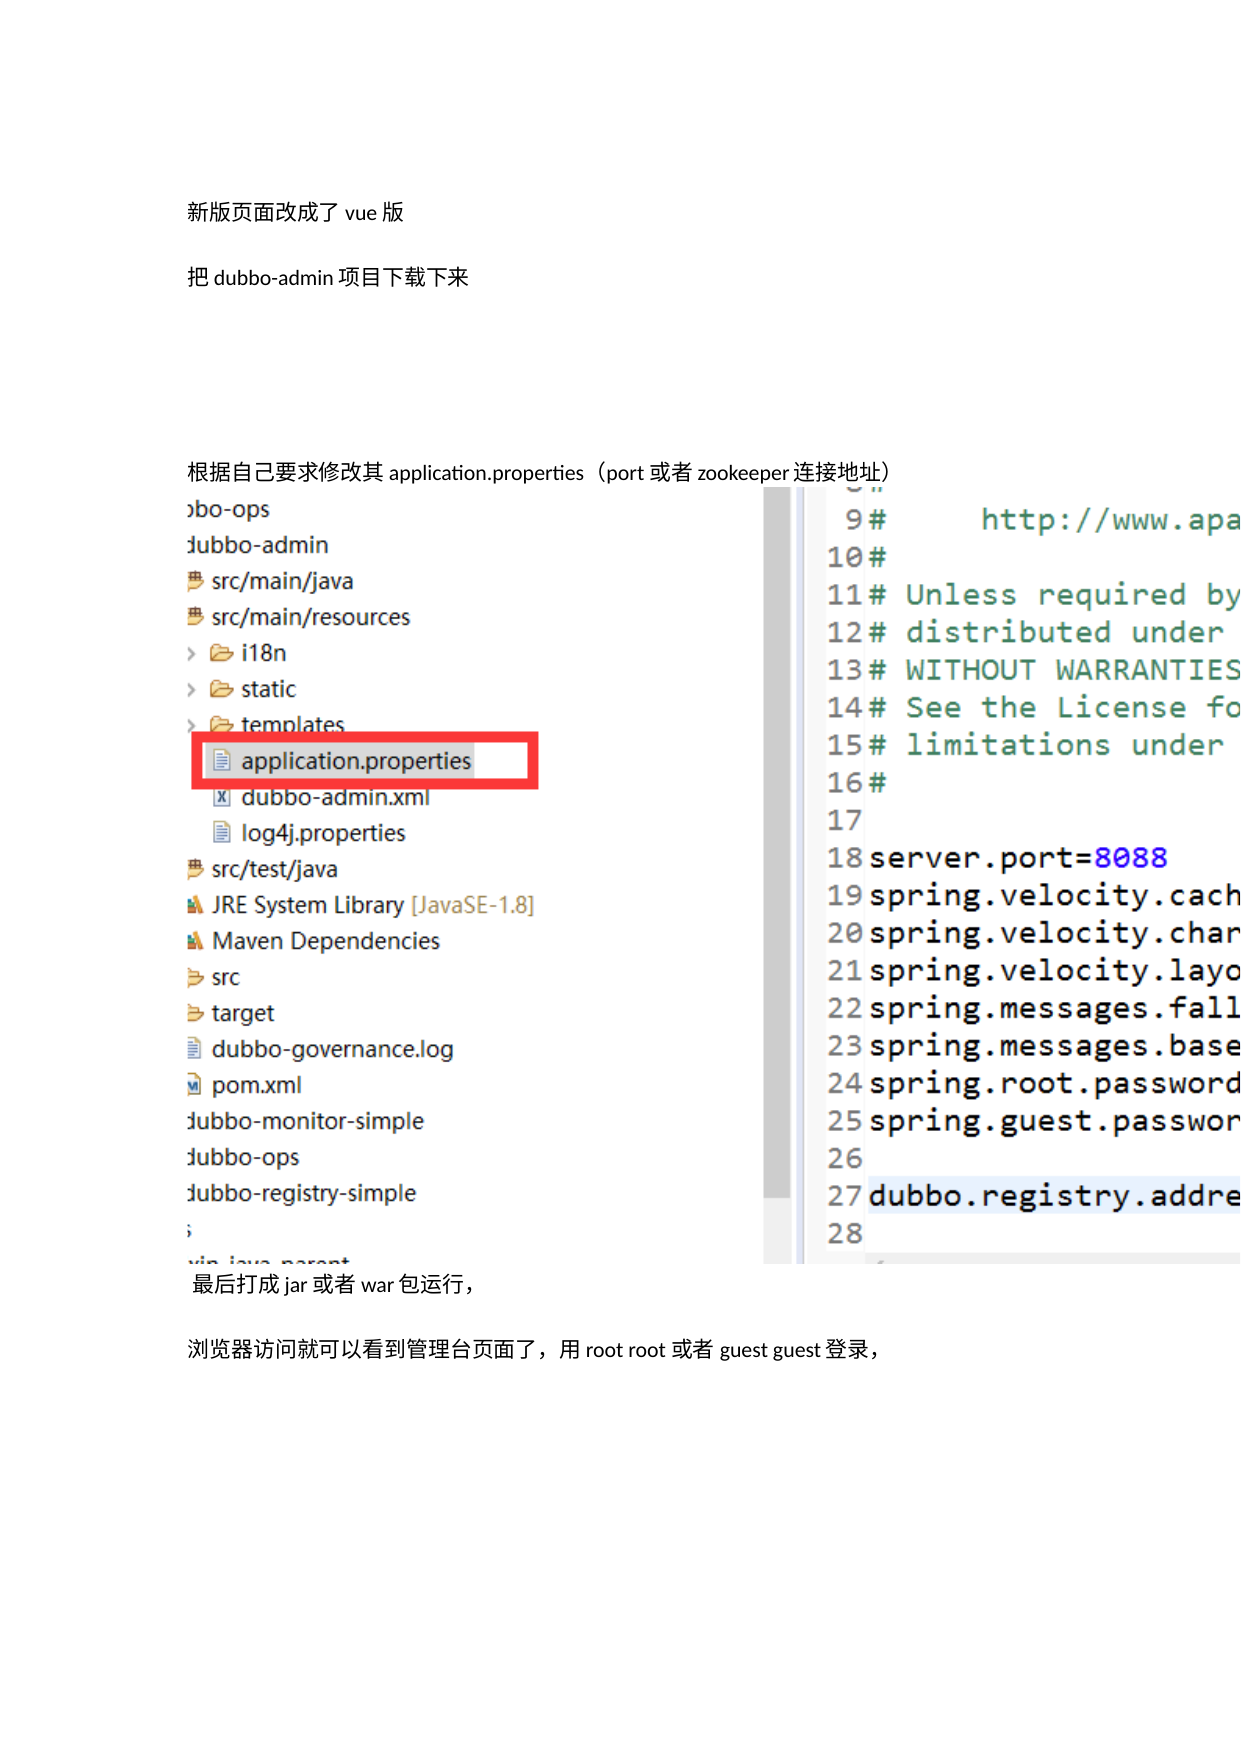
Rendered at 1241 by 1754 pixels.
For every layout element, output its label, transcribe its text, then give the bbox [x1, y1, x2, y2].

text 根据自己要求修改其application.properties（port 或者zookeeper连接地址） [187, 454, 1053, 487]
text 浏览器访问就可以看到管理台页面了，用root root 或者 guest guest登录， [187, 1332, 1053, 1364]
picture [187, 487, 1241, 1264]
text 最后打成jar 或者war包运行， [187, 1267, 1053, 1299]
text 新版页面改成了vue 版 [187, 194, 1053, 227]
text 把dubbo-admin项目下载下来 [187, 259, 1053, 292]
